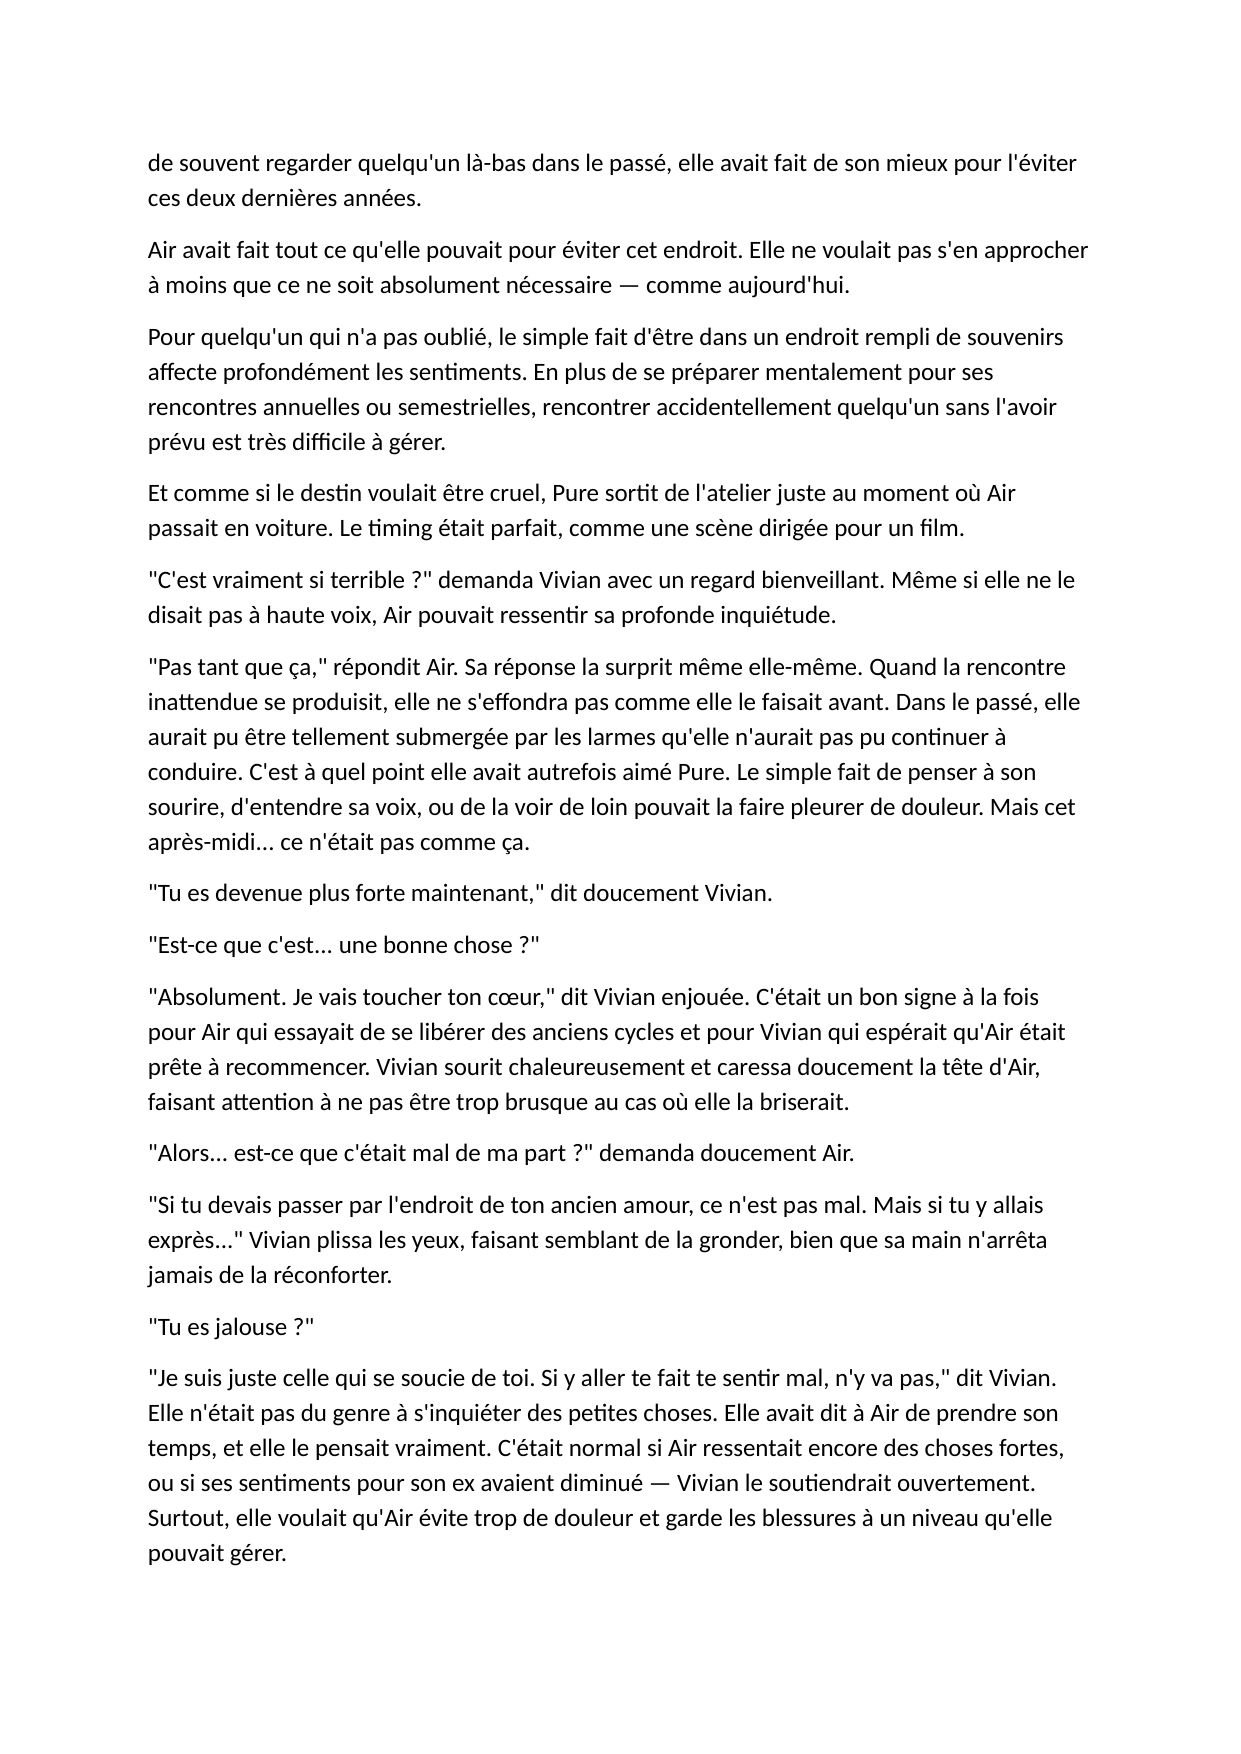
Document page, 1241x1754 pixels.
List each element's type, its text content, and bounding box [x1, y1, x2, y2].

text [148, 148, 1093, 213]
text "Je suis juste celle qui se soucie de toi. Si y aller te fait te sentir mal, n'y va pas," dit Vivian. Elle n'était pas du genre à s'inquiéter des petites choses. Elle avait dit à Air de prendre son temps, et elle le pensait vraiment. C'était normal si Air ressentait encore des choses fortes, ou si ses sentiments pour son ex avaient diminué — Vivian le soutiendrait ouvertement. Surtout, elle voulait qu'Air évite trop de douleur et garde les blessures à un niveau qu'elle pouvait gérer. [148, 1363, 1093, 1568]
text "Tu es devenue plus forte maintenant," dit doucement Vivian. [148, 878, 1093, 908]
text Air avait fait tout ce qu'elle pouvait pour éviter cet endroit. Elle ne voulait pas s'en approcher à moins que ce ne soit absolument nécessaire — comme aujourd'hui. [148, 234, 1093, 300]
text Et comme si le destin voulait être cruel, Pure sortit de l'atelier juste au moment où Air passait en voiture. Le timing était parfait, comme une scène dirigée pour un film. [148, 478, 1093, 543]
text "Tu es jalouse ?" [148, 1311, 1093, 1341]
text "Absolument. Je vais toucher ton cœur," dit Vivian enjouée. C'était un bon signe à la fois pour Air qui essayait de se libérer des anciens cycles et pour Vivian qui espérait qu'Air était prête à recommencer. Vivian sourit chaleureusement et caressa doucement la tête d'Air, faisant attention à ne pas être trop brusque au cas où elle la briserait. [148, 981, 1093, 1116]
text "Pas tant que ça," répondit Air. Sa réponse la surprit même elle-même. Quand la rencontre inattendue se produisit, elle ne s'effondra pas comme elle le faisait avant. Dans le passé, elle aurait pu être tellement submergée par les larmes qu'elle n'aurait pas pu continuer à conduire. C'est à quel point elle avait autrefois aimé Pure. Le simple fait de penser à son sourire, d'entendre sa voix, ou de la voir de loin pouvait la faire pleurer de douleur. Mais cet après-midi... ce n'était pas comme ça. [148, 651, 1093, 856]
text "Si tu devais passer par l'endroit de ton ancien amour, ce n'est pas mal. Mais si tu y allais exprès..." Vivian plissa les yeux, faisant semblant de la gronder, bien que sa main n'arrêta jamais de la réconforter. [148, 1189, 1093, 1290]
text "Alors... est-ce que c'était mal de ma part ?" demanda doucement Air. [148, 1138, 1093, 1168]
text "Est-ce que c'est... une bonne chose ?" [148, 929, 1093, 960]
text "C'est vraiment si terrible ?" demanda Vivian avec un regard bienveillant. Même si elle ne le disait pas à haute voix, Air pouvait ressentir sa profonde inquiétude. [148, 564, 1093, 630]
text Pour quelqu'un qui n'a pas oublié, le simple fait d'être dans un endroit rempli de souvenirs affecte profondément les sentiments. En plus de se préparer mentalement pour ses rencontres annuelles ou semestrielles, rencontrer accidentellement quelqu'un sans l'avoir prévu est très difficile à gérer. [148, 321, 1093, 456]
